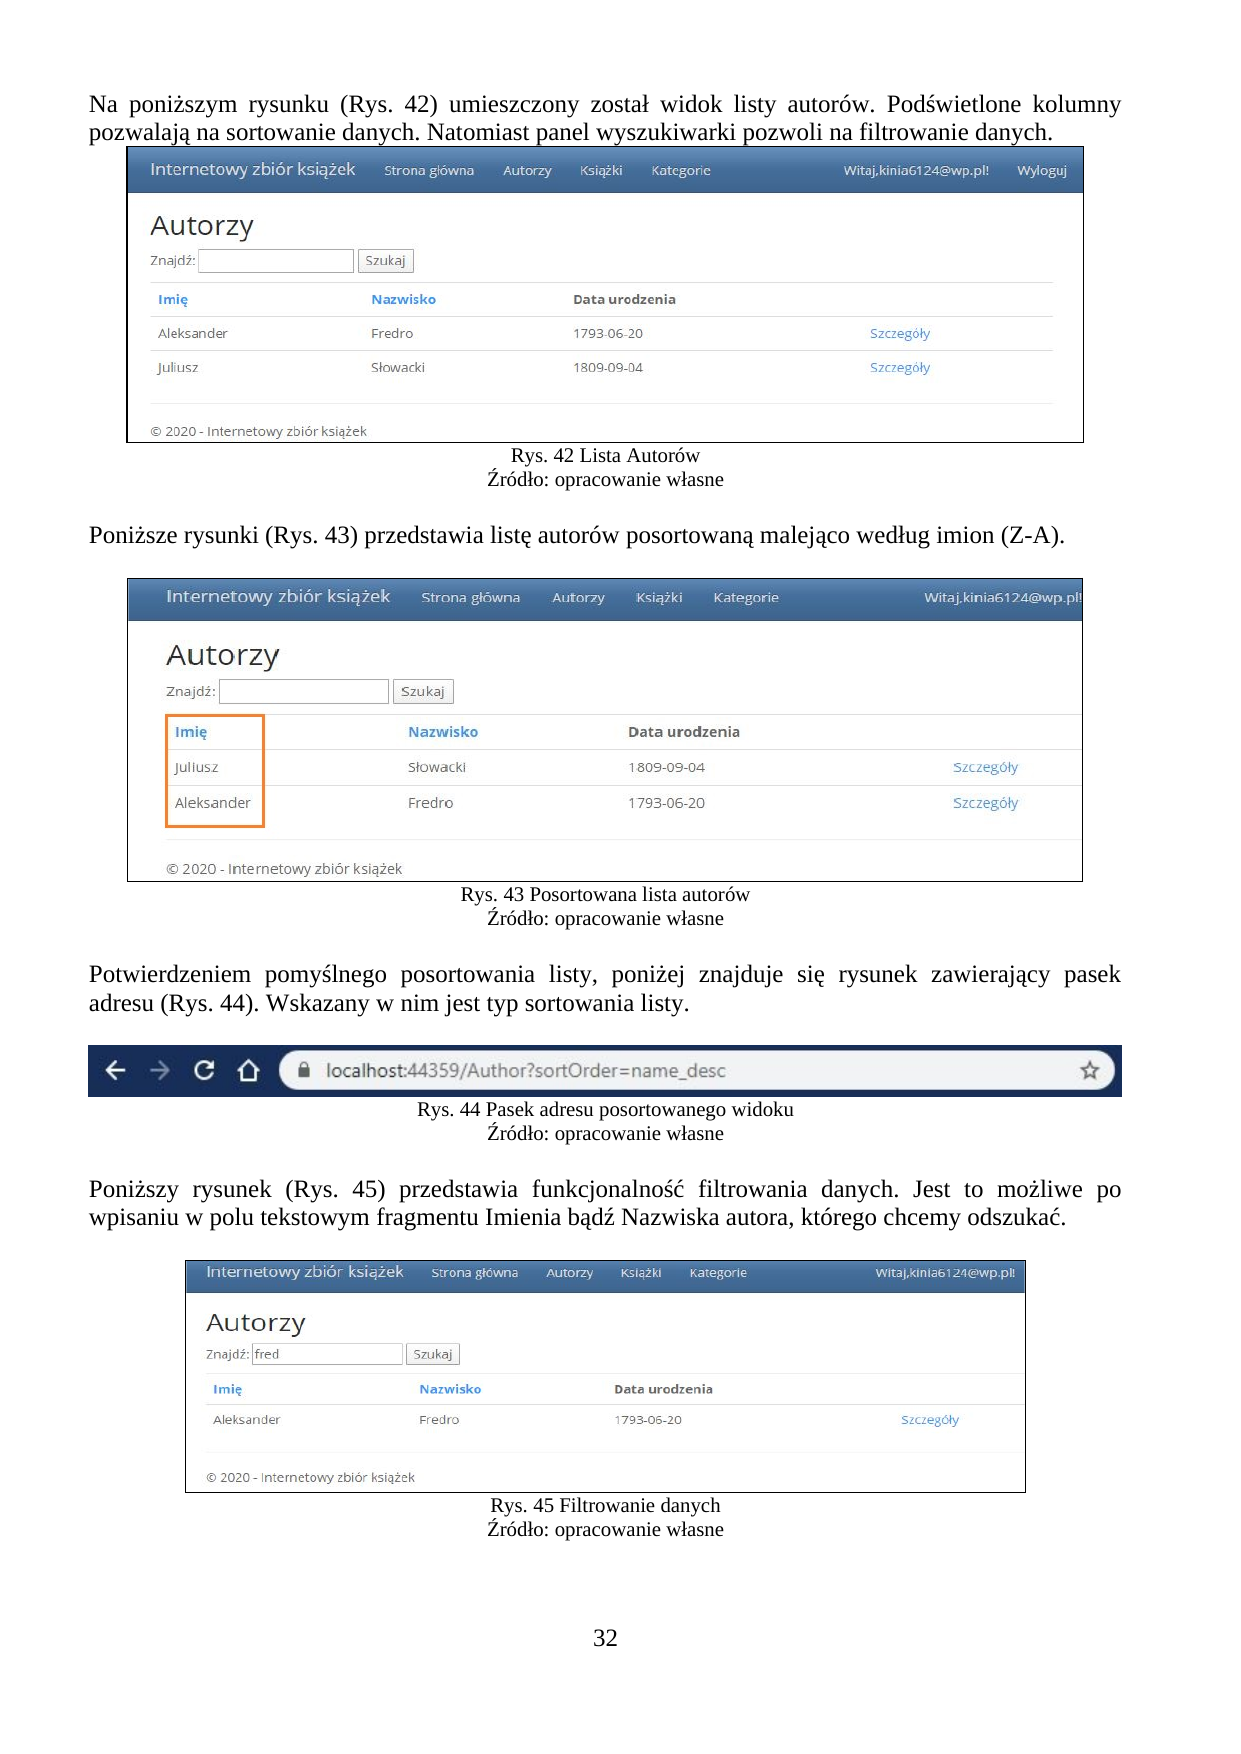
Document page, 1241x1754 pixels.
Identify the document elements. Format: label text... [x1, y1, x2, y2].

picture [128, 579, 1082, 881]
text Poniższy rysunek (Rys. 45) przedstawia funkcjonalność filtrowania danych. Jest to możliwe po wpisaniu w polu tekstowym fragmentu Imienia bądź Nazwiska autora, którego chcemy odszukać. [89, 1174, 1122, 1231]
text Źródło: opracowanie własne [89, 467, 1122, 491]
picture [186, 1261, 1025, 1492]
text Źródło: opracowanie własne [89, 1517, 1122, 1541]
text Rys. 44 Pasek adresu posortowanego widoku [89, 1097, 1122, 1121]
text Źródło: opracowanie własne [89, 1121, 1122, 1145]
text Potwierdzeniem pomyślnego posortowania listy, poniżej znajduje się rysunek zawierający pasek adresu (Rys. 44). Wskazany w nim jest typ sortowania listy. [89, 959, 1122, 1016]
text Rys. 43 Posortowana lista autorów [89, 882, 1122, 906]
text Rys. 45 Filtrowanie danych [89, 1493, 1122, 1517]
picture [88, 1045, 1122, 1097]
list Na poniższym rysunku (Rys. 42) umieszczony został widok listy autorów. Podświetlone kolumny pozwalają na sortowanie danych. Natomiast panel wyszukiwarki pozwoli na filtrowanie danych. [89, 89, 1122, 146]
picture [128, 147, 1083, 442]
text Rys. 42 Lista Autorów [89, 443, 1122, 467]
text Źródło: opracowanie własne [89, 906, 1122, 930]
text Poniższe rysunki (Rys. 43) przedstawia listę autorów posortowaną malejąco według imion (Z-A). [89, 520, 1122, 549]
